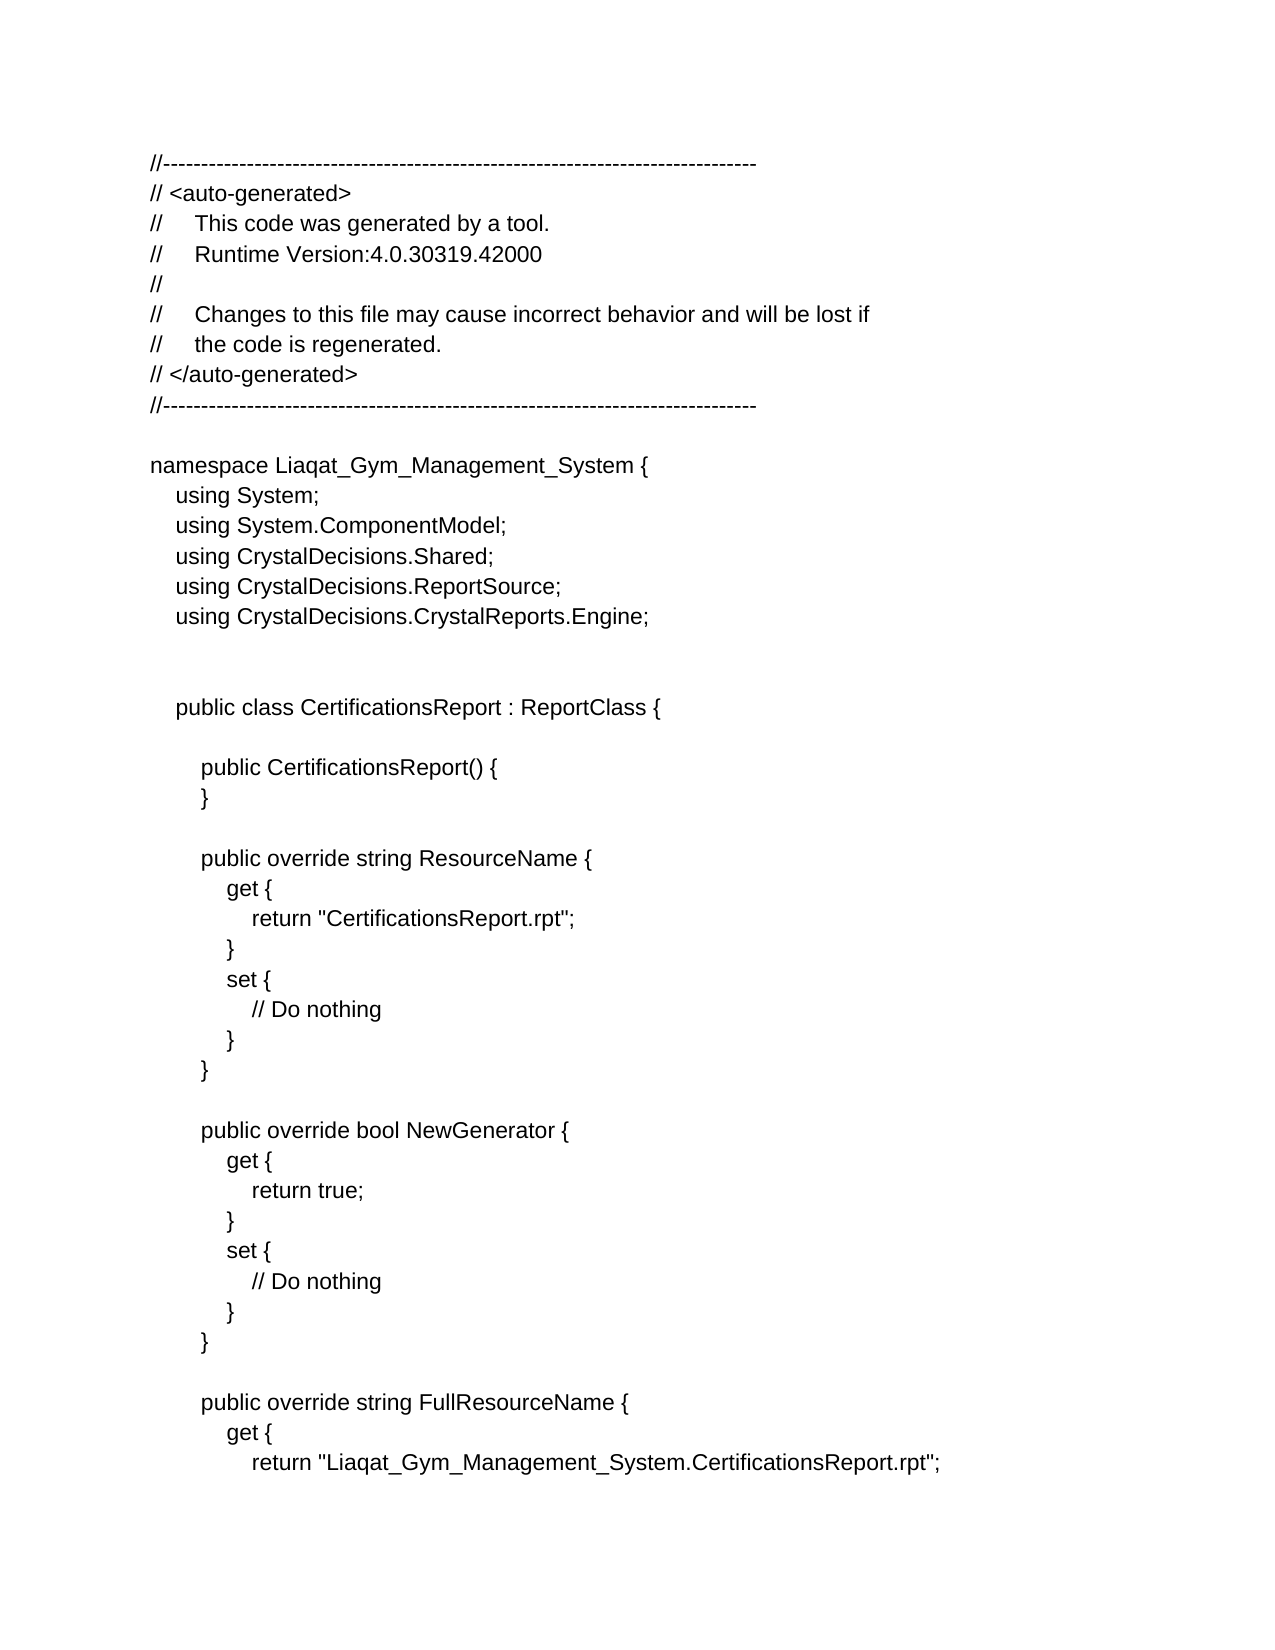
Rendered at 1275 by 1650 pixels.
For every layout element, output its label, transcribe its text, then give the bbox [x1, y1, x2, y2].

text get { [150, 875, 1125, 901]
text // Changes to this file may cause incorrect behavior and will be lost if [150, 301, 1125, 327]
text using CrystalDecisions.ReportSource; [150, 573, 1125, 599]
text // [150, 271, 1125, 297]
text // </auto-generated> [150, 361, 1125, 388]
text public CertificationsReport() { [150, 754, 1125, 781]
text } [150, 784, 1125, 811]
text using CrystalDecisions.CrystalReports.Engine; [150, 603, 1125, 629]
text ﻿//------------------------------------------------------------------------------ [150, 150, 1125, 176]
text } [150, 1026, 1125, 1052]
text // Do nothing [150, 1268, 1125, 1294]
text // <auto-generated> [150, 180, 1125, 207]
text //------------------------------------------------------------------------------ [150, 392, 1125, 418]
text // This code was generated by a tool. [150, 210, 1125, 237]
text public override bool NewGenerator { [150, 1117, 1125, 1143]
text get { [150, 1419, 1125, 1445]
text return "CertificationsReport.rpt"; [150, 905, 1125, 932]
text namespace Liaqat_Gym_Management_System { [150, 452, 1125, 478]
text using System.ComponentModel; [150, 512, 1125, 539]
text // Do nothing [150, 996, 1125, 1022]
text public override string ResourceName { [150, 845, 1125, 871]
text using CrystalDecisions.Shared; [150, 543, 1125, 569]
text return true; [150, 1177, 1125, 1203]
text } [150, 1056, 1125, 1083]
text public class CertificationsReport : ReportClass { [150, 694, 1125, 720]
text return "Liaqat_Gym_Management_System.CertificationsReport.rpt"; [150, 1449, 1125, 1475]
text get { [150, 1147, 1125, 1173]
text } [150, 1207, 1125, 1234]
text } [150, 935, 1125, 962]
text set { [150, 966, 1125, 992]
text public override string FullResourceName { [150, 1388, 1125, 1415]
text // the code is regenerated. [150, 331, 1125, 358]
text using System; [150, 482, 1125, 509]
text set { [150, 1237, 1125, 1264]
text } [150, 1328, 1125, 1354]
text // Runtime Version:4.0.30319.42000 [150, 241, 1125, 267]
text } [150, 1298, 1125, 1324]
